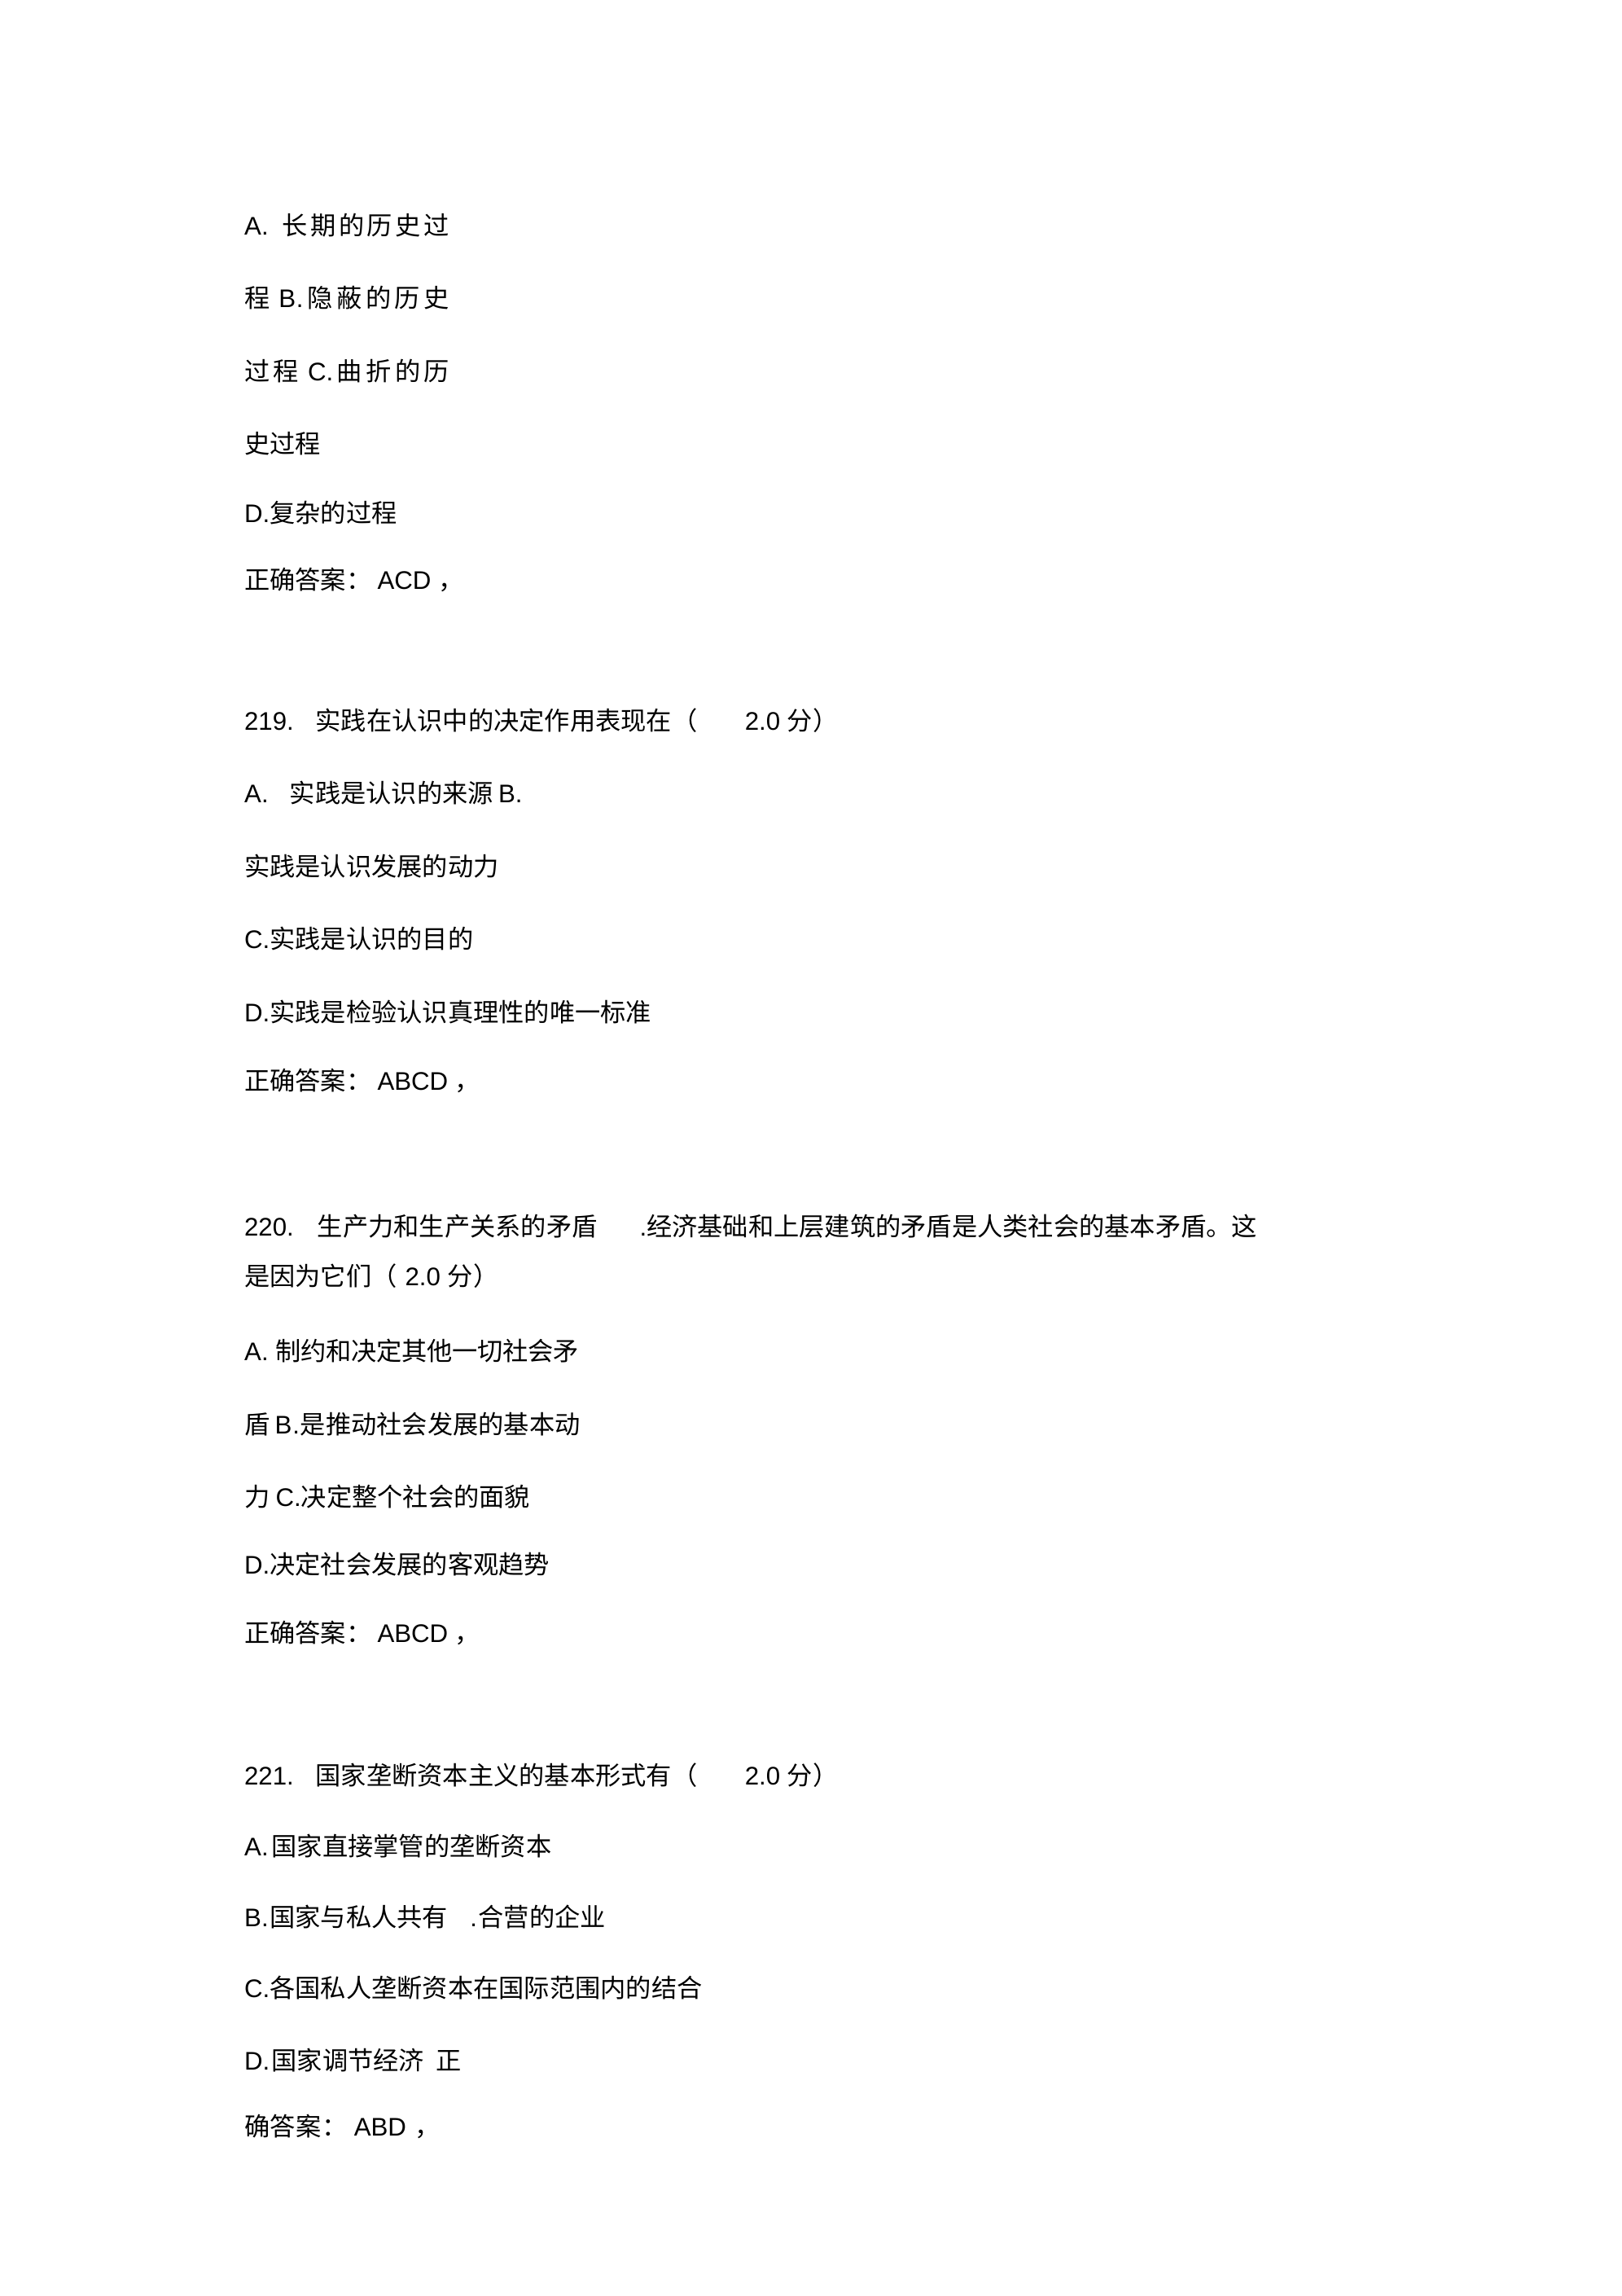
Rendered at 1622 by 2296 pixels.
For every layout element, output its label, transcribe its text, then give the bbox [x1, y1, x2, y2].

list 国家调节经济 正确答案： ABD ， [244, 2040, 473, 2144]
text A. 制约和决定其他一切社会矛盾B.是推动社会发展的基本动力 C.决定整个社会的面貌 [244, 1331, 603, 1514]
text D.实践是检验认识真理性的唯一标准正确答案： ABCD ， [244, 992, 653, 1097]
text A. 实践是认识的来源B.实践是认识发展的动力C.实践是认识的目的 [244, 773, 524, 956]
list 国家与私人共有 .合营的企业 [244, 1897, 1394, 1934]
list 实践在认识中的决定作用表现在（ 2.0 分） [244, 700, 1394, 738]
list 各国私人垄断资本在国际范围内的结合 [244, 1968, 1394, 2004]
text A. 长期的历史过程B.隐蔽的历史过程C.曲折的历史过程 [244, 205, 449, 461]
text 正确答案： ACD ， [244, 560, 1394, 596]
text D.复杂的过程 [244, 497, 1394, 529]
list 国家直接掌管的垄断资本 [244, 1826, 1394, 1863]
text 正确答案： ABCD ， [244, 1613, 1394, 1649]
list 国家垄断资本主义的基本形式有（ 2.0 分） [244, 1756, 1394, 1793]
list 生产力和生产关系的矛盾 .经济基础和上层建筑的矛盾是人类社会的基本矛盾。这是因为它们（ 2.0 分） [244, 1206, 1282, 1293]
text D.决定社会发展的客观趋势 [244, 1550, 1394, 1581]
